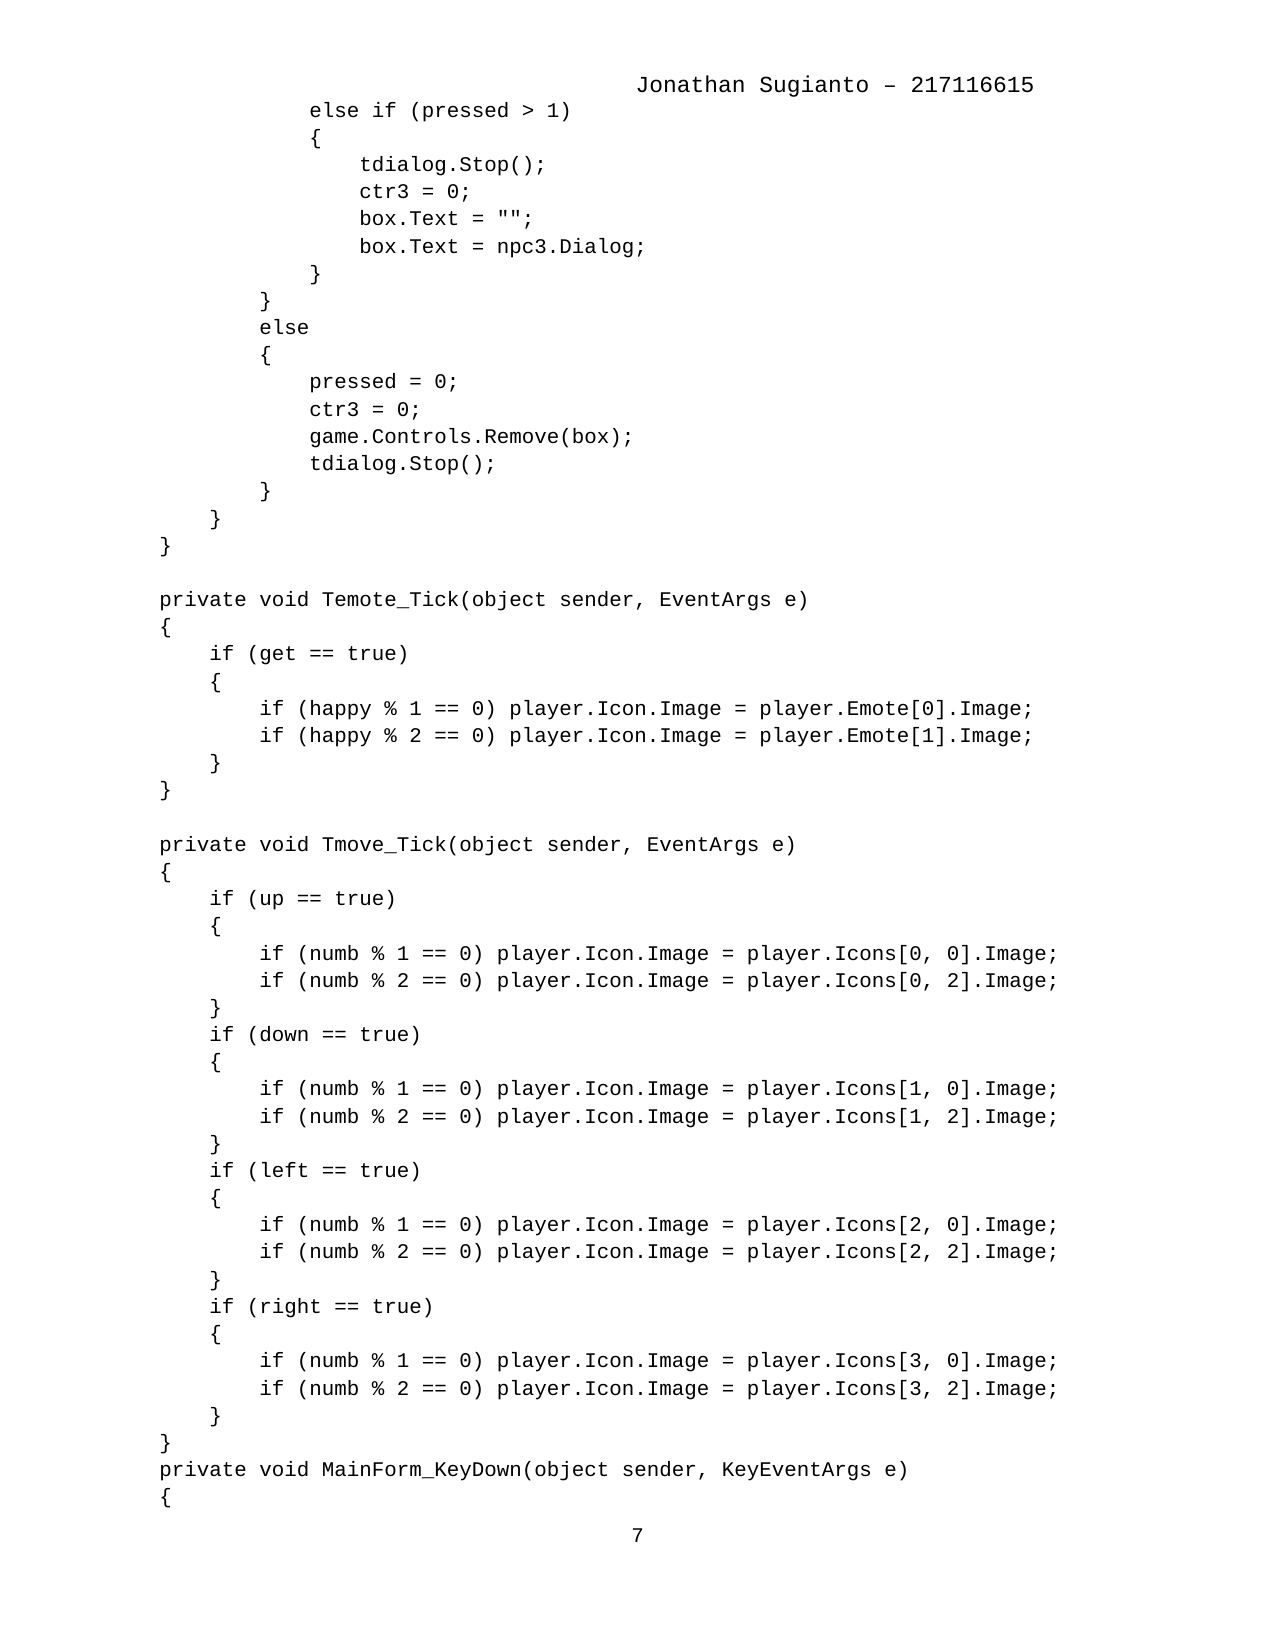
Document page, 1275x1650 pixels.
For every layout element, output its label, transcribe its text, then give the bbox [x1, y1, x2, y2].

text game.Controls.Remove(box); [59, 426, 1216, 449]
text ctr3 = 0; [59, 399, 1216, 422]
text } [59, 997, 1216, 1021]
text } [59, 535, 1216, 558]
text { [59, 344, 1216, 368]
text tdialog.Stop(); [59, 453, 1216, 477]
text if (get == true) [59, 643, 1216, 667]
text } [59, 752, 1216, 776]
text } [59, 480, 1216, 504]
text private void Temote_Tick(object sender, EventArgs e) [59, 589, 1216, 613]
text { [59, 671, 1216, 694]
text private void MainForm_KeyDown(object sender, KeyEventArgs e) [59, 1459, 1216, 1483]
text if (numb % 2 == 0) player.Icon.Image = player.Icons[3, 2].Image; [59, 1377, 1216, 1401]
text } [59, 507, 1216, 531]
text tdialog.Stop(); [59, 154, 1216, 178]
text } [59, 779, 1216, 803]
text if (numb % 1 == 0) player.Icon.Image = player.Icons[0, 0].Image; [59, 942, 1216, 966]
text if (numb % 2 == 0) player.Icon.Image = player.Icons[0, 2].Image; [59, 970, 1216, 993]
text box.Text = npc3.Dialog; [59, 236, 1216, 259]
text if (numb % 1 == 0) player.Icon.Image = player.Icons[3, 0].Image; [59, 1350, 1216, 1374]
text { [59, 1051, 1216, 1075]
text else if (pressed > 1) [59, 100, 1216, 123]
text } [59, 1432, 1216, 1456]
text if (down == true) [59, 1024, 1216, 1048]
text if (left == true) [59, 1160, 1216, 1184]
text if (right == true) [59, 1296, 1216, 1319]
text { [59, 127, 1216, 151]
text } [59, 263, 1216, 286]
text if (numb % 1 == 0) player.Icon.Image = player.Icons[1, 0].Image; [59, 1078, 1216, 1102]
text if (numb % 2 == 0) player.Icon.Image = player.Icons[1, 2].Image; [59, 1106, 1216, 1129]
text if (up == true) [59, 888, 1216, 912]
text { [59, 861, 1216, 884]
text { [59, 1187, 1216, 1211]
text private void Tmove_Tick(object sender, EventArgs e) [59, 834, 1216, 857]
text pressed = 0; [59, 372, 1216, 395]
text if (numb % 1 == 0) player.Icon.Image = player.Icons[2, 0].Image; [59, 1214, 1216, 1238]
text if (happy % 1 == 0) player.Icon.Image = player.Emote[0].Image; [59, 698, 1216, 721]
text } [59, 1269, 1216, 1292]
text } [59, 1405, 1216, 1428]
text if (happy % 2 == 0) player.Icon.Image = player.Emote[1].Image; [59, 725, 1216, 749]
text { [59, 915, 1216, 939]
text { [59, 1323, 1216, 1347]
text ctr3 = 0; [59, 181, 1216, 205]
text { [59, 616, 1216, 640]
text if (numb % 2 == 0) player.Icon.Image = player.Icons[2, 2].Image; [59, 1242, 1216, 1265]
text } [59, 290, 1216, 314]
text box.Text = ""; [59, 208, 1216, 232]
text { [59, 1486, 1216, 1510]
text } [59, 1133, 1216, 1156]
text else [59, 317, 1216, 341]
